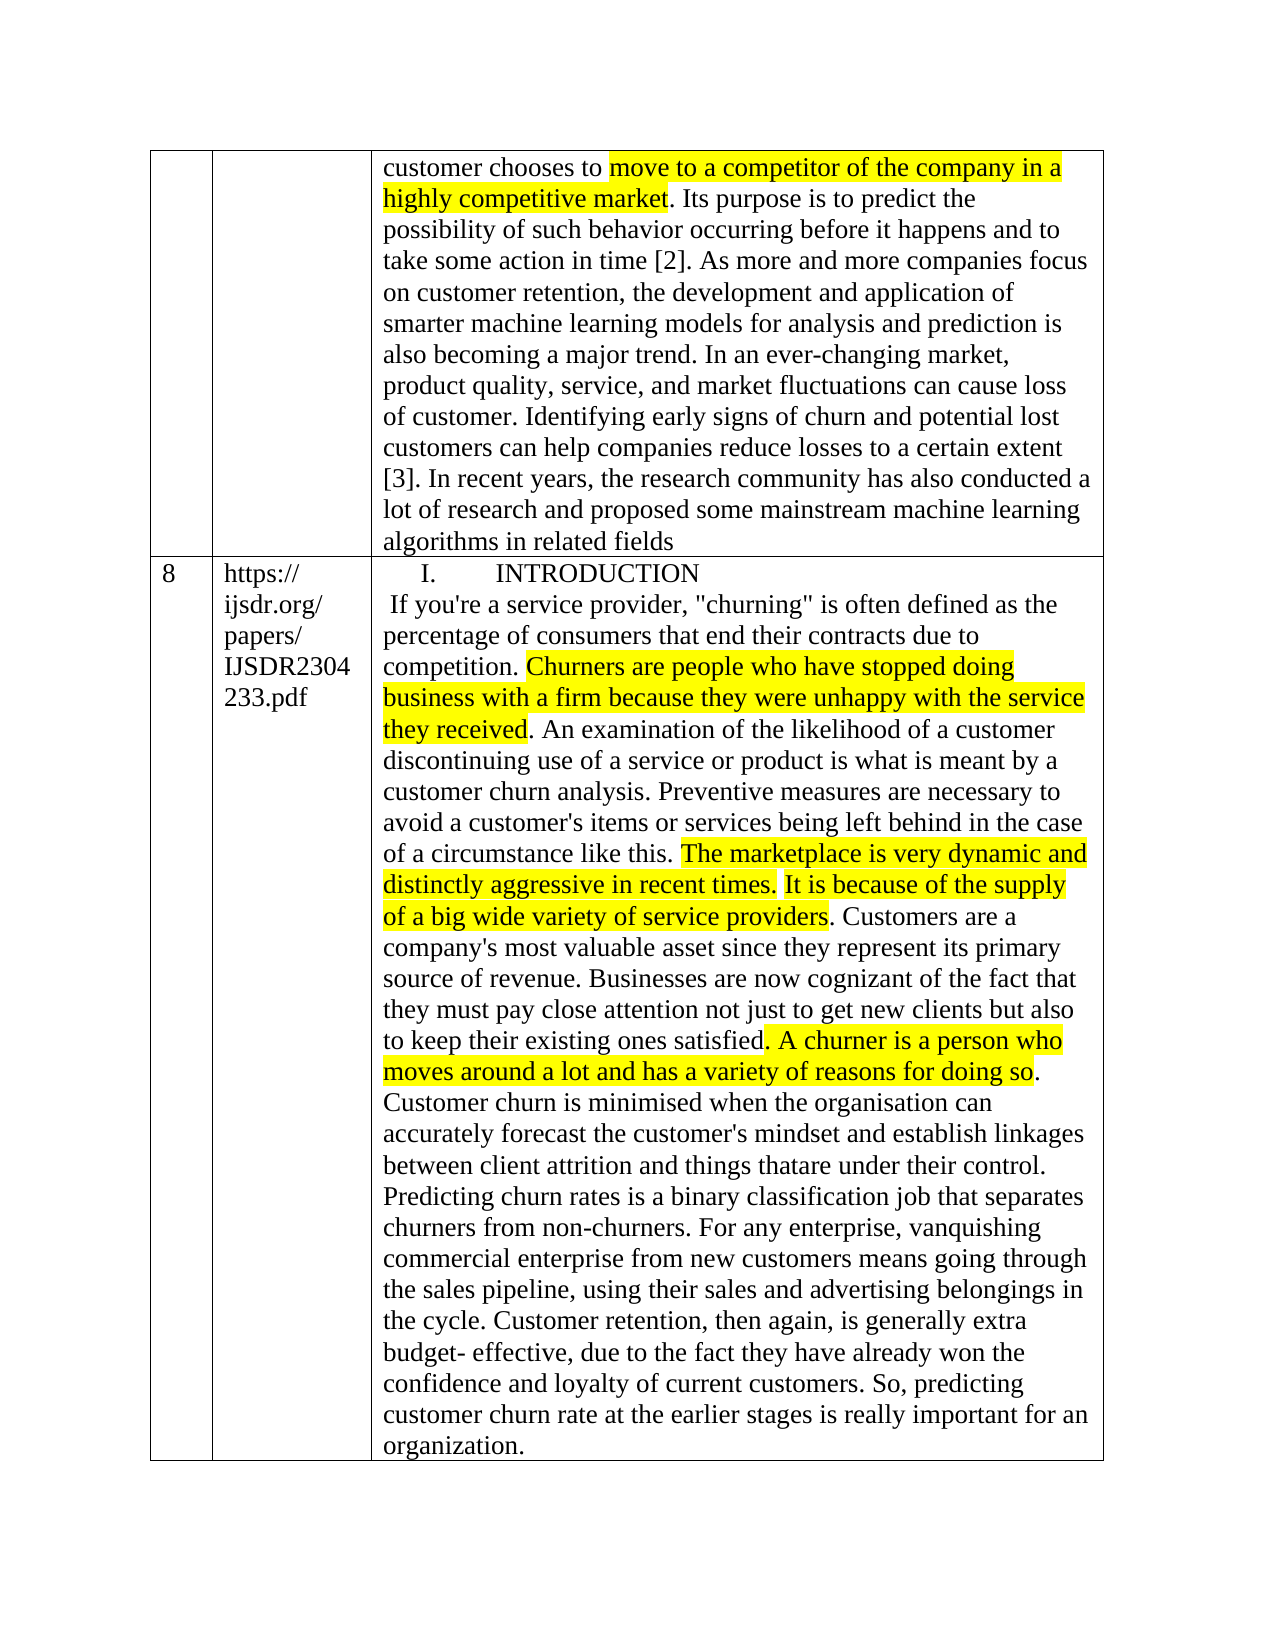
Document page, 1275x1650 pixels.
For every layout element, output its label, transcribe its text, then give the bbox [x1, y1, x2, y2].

table_cell 8 [151, 557, 212, 1460]
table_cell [372, 151, 1103, 556]
table_cell https://ijsdr.org/papers/IJSDR2304233.pdf [213, 557, 371, 1460]
table_cell 7 [151, 151, 212, 556]
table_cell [213, 151, 371, 556]
table_cell INTRODUCTION If you're a service provider, "churning" is often defined as the percentage of consumers that end their contracts due to competition. Churners are people who have stopped doing business with a firm because they were unhappy with the service they received. An examination of the likelihood of a customer discontinuing use of a service or product is what is meant by a customer churn analysis. Preventive measures are necessary to avoid a customer's items or services being left behind in the case of a circumstance like this. The marketplace is very dynamic and distinctly aggressive in recent times. It is because of the supply of a big wide variety of service providers. Customers are a company's most valuable asset since they represent its primary source of revenue. Businesses are now cognizant of the fact that they must pay close attention not just to get new clients but also to keep their existing ones satisfied. A churner is a person who moves around a lot and has a variety of reasons for doing so. Customer churn is minimised when the organisation can accurately forecast the customer's mindset and establish linkages between client attrition and things thatare under their control. Predicting churn rates is a binary classification job that separates churners from non-churners. For any enterprise, vanquishing commercial enterprise from new customers means going through the sales pipeline, using their sales and advertising belongings in the cycle. Customer retention, then again, is generally extra budget- effective, due to the fact they have already won the confidence and loyalty of current customers. So, predicting customer churn rate at the earlier stages is really important for an organization. [372, 557, 1103, 1460]
